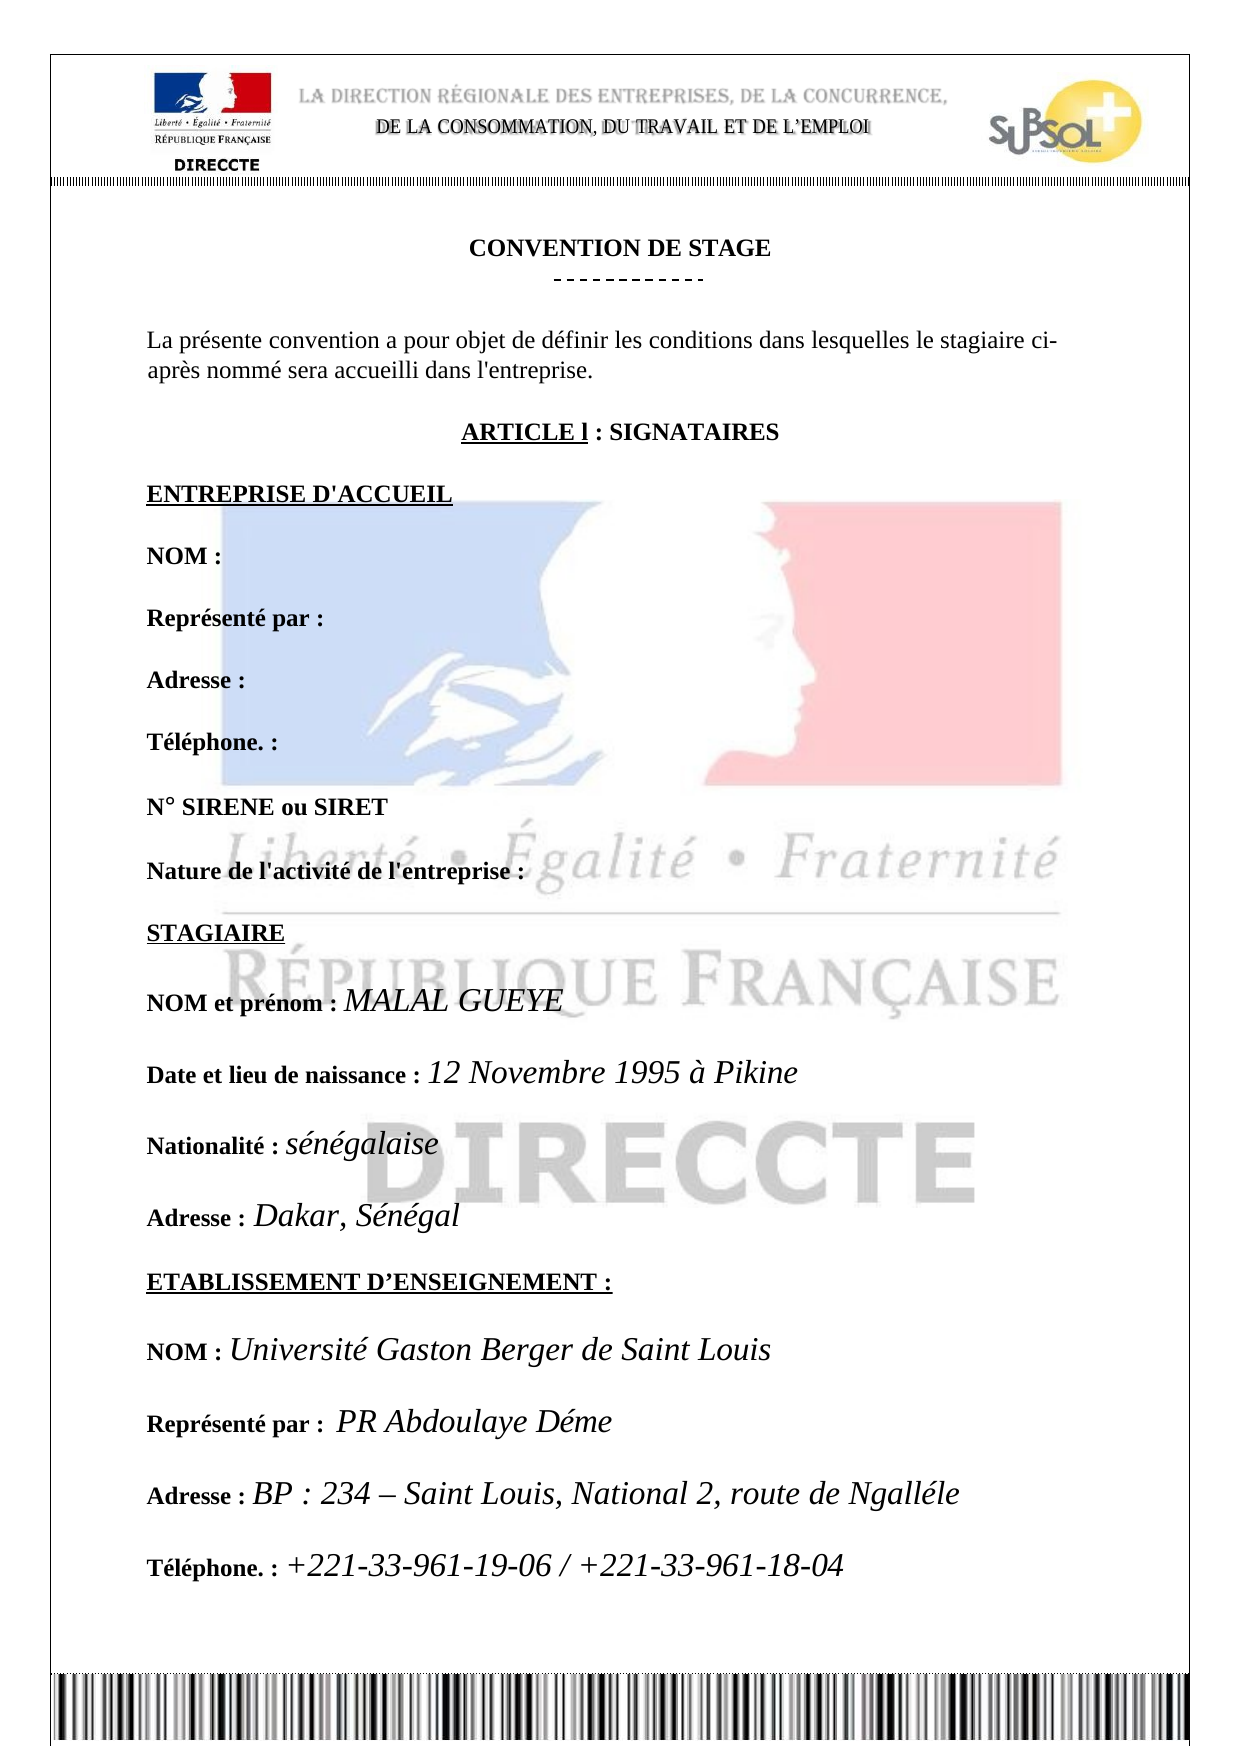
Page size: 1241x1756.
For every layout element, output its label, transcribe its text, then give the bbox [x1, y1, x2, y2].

table_header DE LA CONSOMMATION, DU TRAVAIL ET DE L’EMPLOI [51, 55, 1189, 177]
picture [981, 72, 1149, 167]
picture [53, 1674, 1190, 1741]
table_cell [51, 1673, 1189, 1746]
table_cell CONVENTION DE STAGE La présente convention a pour objet de définir les conditions dans lesquelles le stagiaire ci-après nommé sera accueilli dans l'entreprise. ARTICLE l : SIGNATAIRES ENTREPRISE D'ACCUEIL NOM : Représenté par : Adresse : Téléphone. : N° SIRENE ou SIRET Nature de l'activité de l'entreprise : STAGIAIRE NOM et prénom : MALAL GUEYE Date et lieu de naissance : 12 Novembre 1995 à Pikine Nationalité : sénégalaise Adresse : Dakar, Sénégal ETABLISSEMENT D’ENSEIGNEMENT : NOM : Université Gaston Berger de Saint Louis Représenté par : PR Abdoulaye Déme Adresse : BP : 234 – Saint Louis, National 2, route de Ngalléle Téléphone. : +221-33-961-19-06 / +221-33-961-18-04 [51, 177, 1189, 1673]
picture [144, 65, 278, 175]
